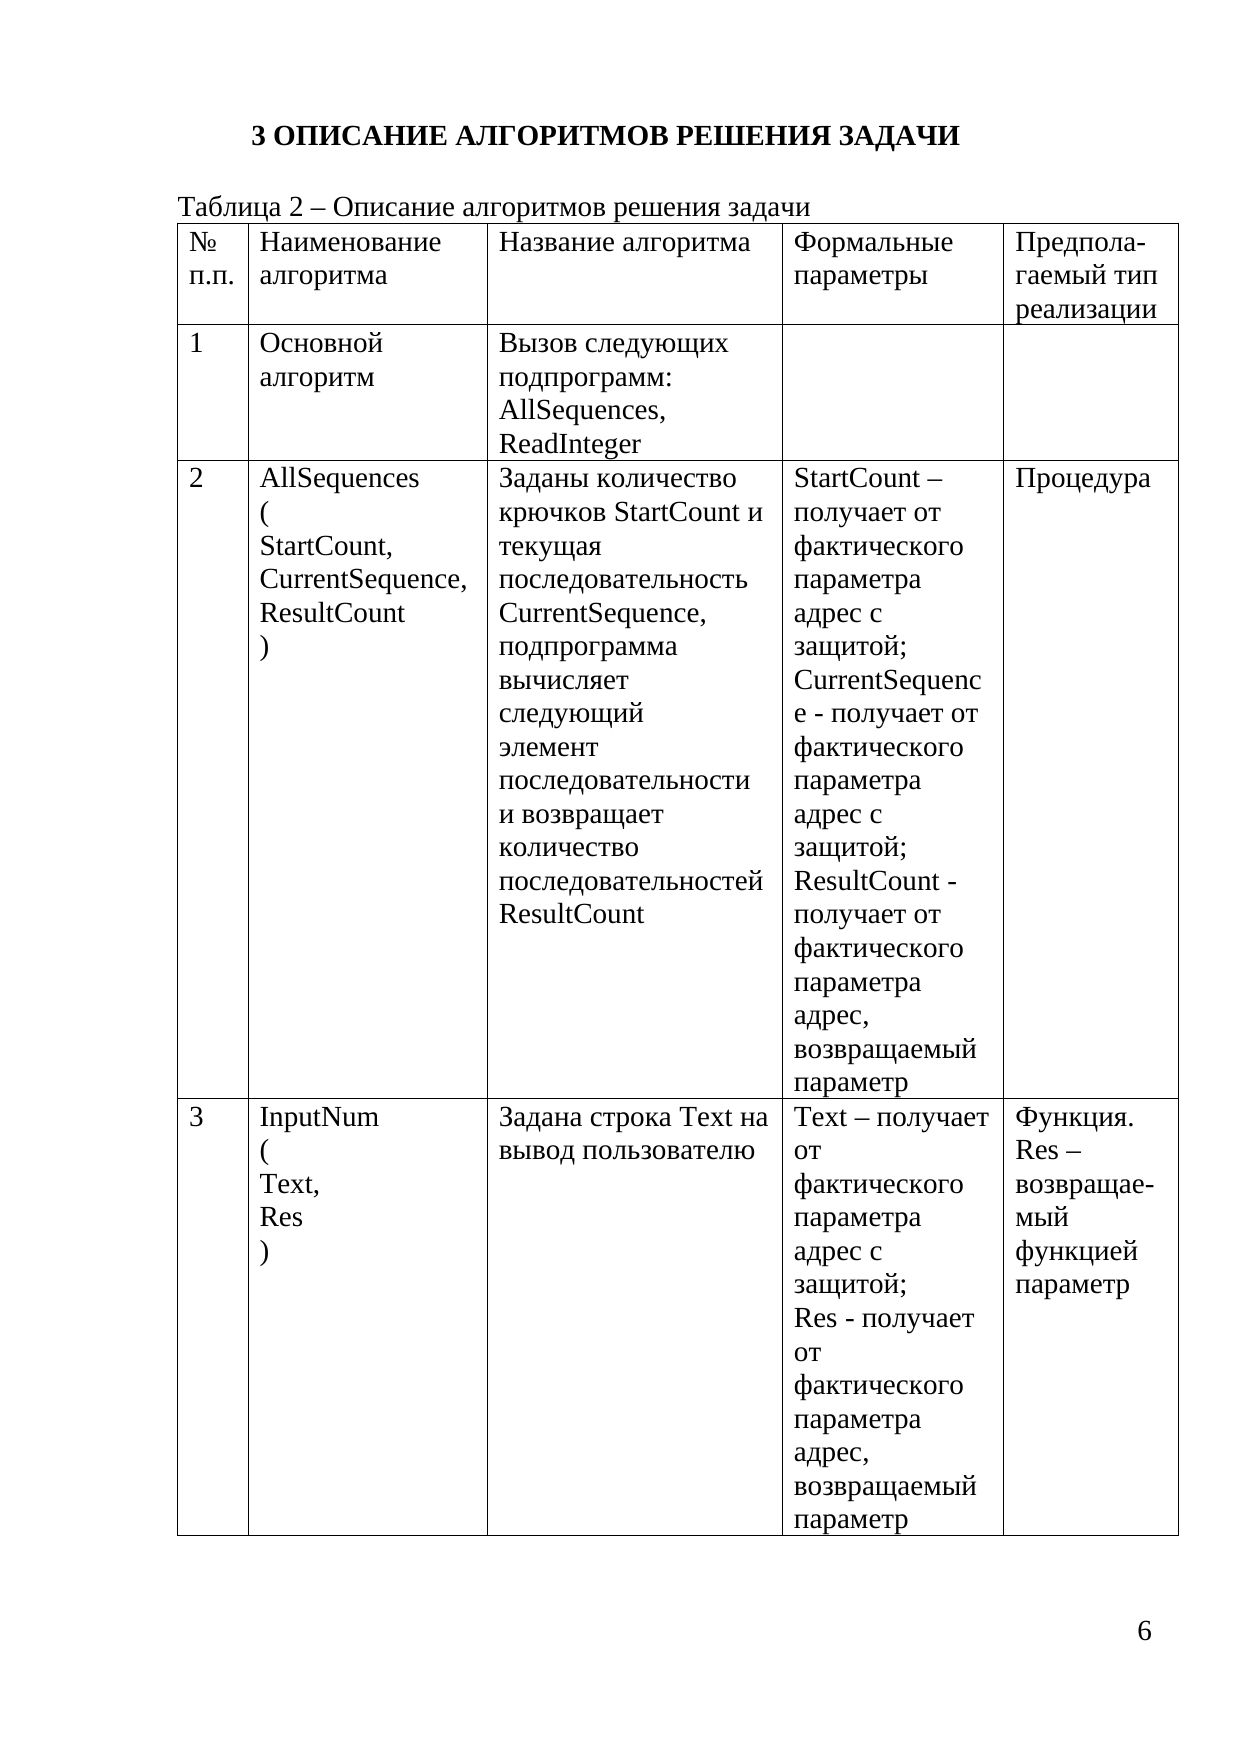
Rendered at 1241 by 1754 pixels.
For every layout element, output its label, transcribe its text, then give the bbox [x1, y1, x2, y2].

table_cell Основной алгоритм [249, 325, 487, 459]
table_cell Заданы количество крючков StartCount и текущая последовательность CurrentSequence, подпрограмма вычисляет следующий элемент последовательности и возвращает количество последовательностей ResultCount [488, 461, 782, 1098]
table_cell [783, 325, 1003, 459]
table_header Наименование алгоритма [249, 224, 487, 324]
table_cell InputNum ( Text, Res ) [249, 1099, 487, 1535]
table_header № п.п. [178, 224, 248, 324]
table_cell 1 [178, 325, 248, 459]
table_cell Функция. Res – возвращае-мый функцией параметр [1004, 1099, 1178, 1535]
table_cell 3 [178, 1099, 248, 1535]
table_cell Задана строка Text на вывод пользователю [488, 1099, 782, 1535]
table_cell Вызов следующих подпрограмм: AllSequences, ReadInteger [488, 325, 782, 459]
text Таблица 2 – Описание алгоритмов решения задачи [177, 189, 1152, 223]
table_cell Text – получает от фактического параметра адрес c защитой; Res - получает от фактического параметра адрес, возвращаемый параметр [783, 1099, 1003, 1535]
table_header Предпола-гаемый тип реализации [1004, 224, 1178, 324]
table_cell StartCount – получает от фактического параметра адрес c защитой; CurrentSequence - получает от фактического параметра адрес c защитой; ResultCount - получает от фактического параметра адрес, возвращаемый параметр [783, 461, 1003, 1098]
table_header Формальные параметры [783, 224, 1003, 324]
table_cell Процедура [1004, 461, 1178, 1098]
table_cell 2 [178, 461, 248, 1098]
table_cell [1004, 325, 1178, 459]
table_header Название алгоритма [488, 224, 782, 324]
subtitle Описание алгоритмов решения задачи [251, 118, 1152, 152]
table_cell AllSequences ( StartCount, CurrentSequence, ResultCount ) [249, 461, 487, 1098]
